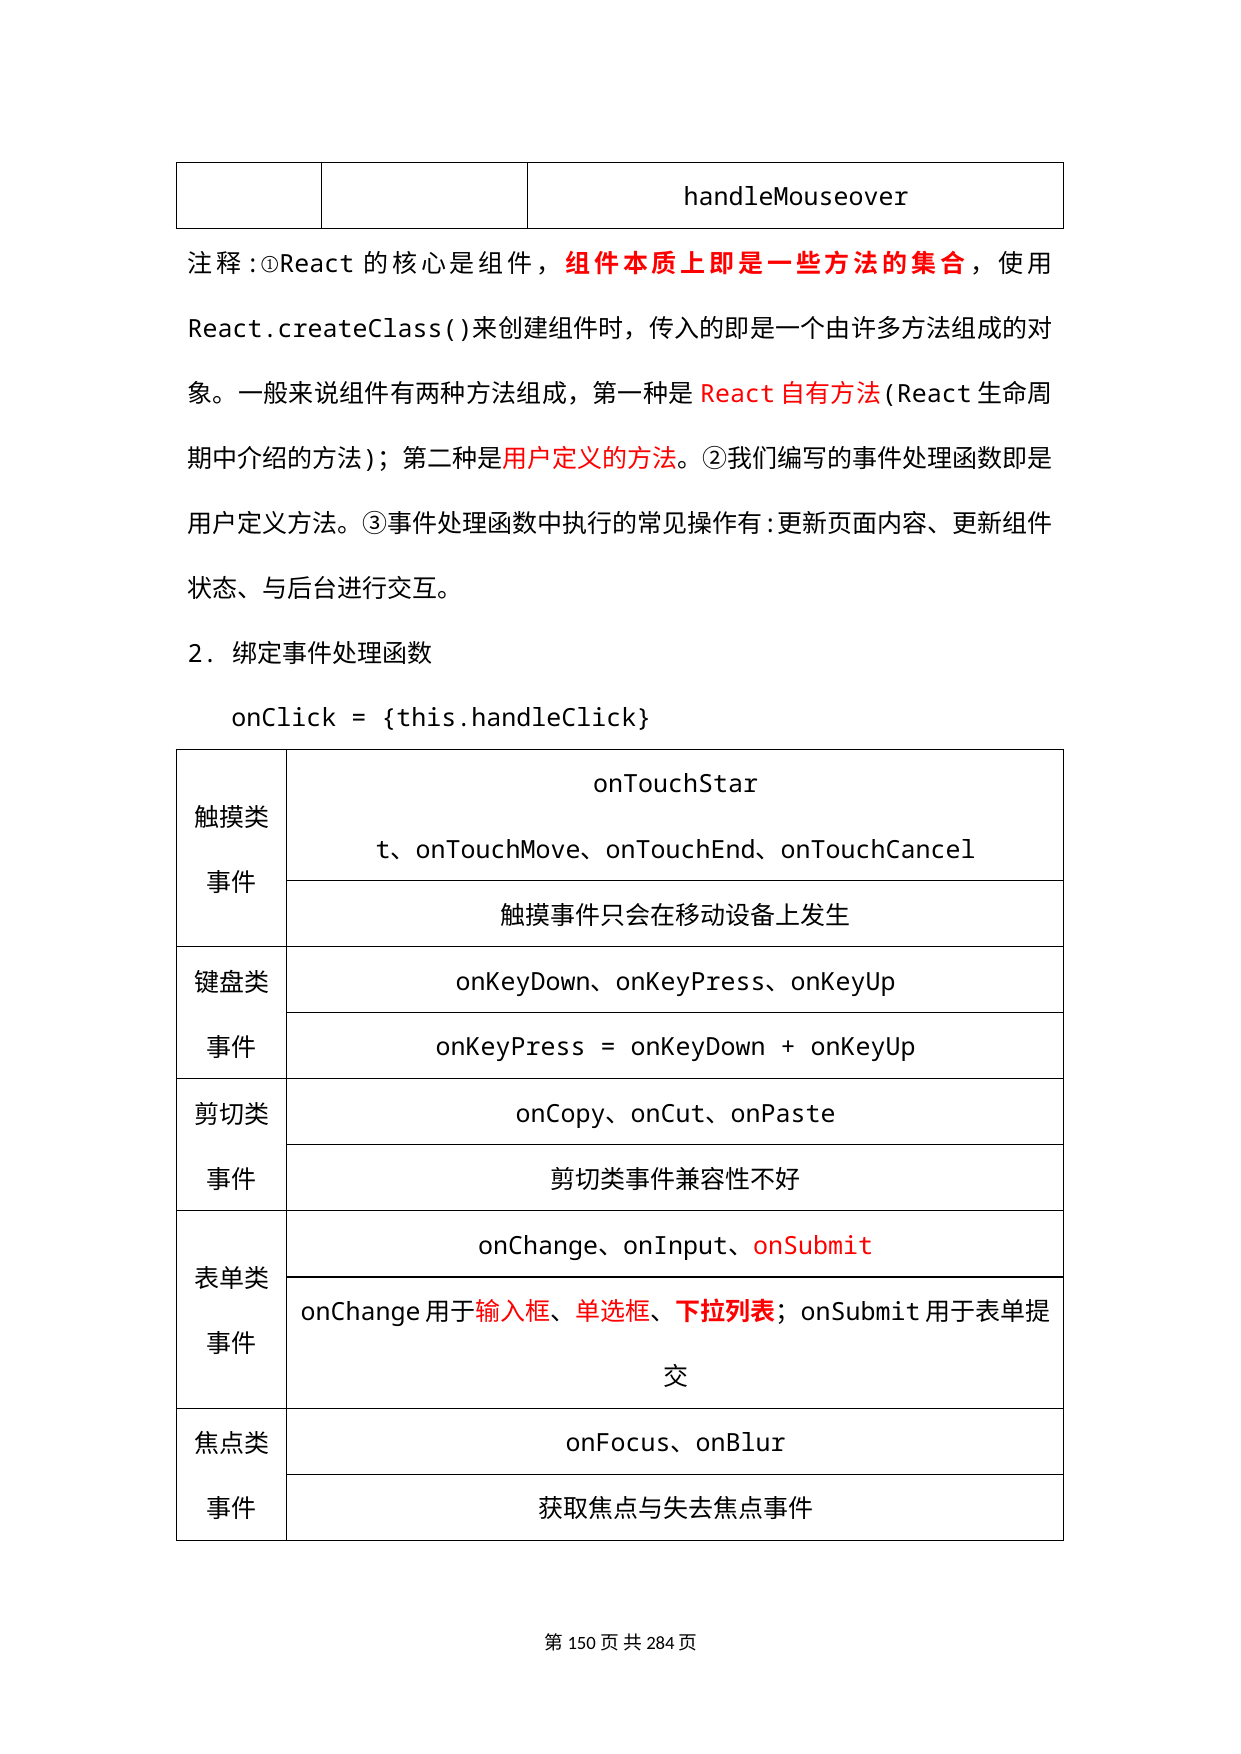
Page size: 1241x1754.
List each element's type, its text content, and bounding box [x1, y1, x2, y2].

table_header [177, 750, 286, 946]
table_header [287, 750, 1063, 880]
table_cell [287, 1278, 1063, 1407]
list onClick = {this.handleClick} [187, 684, 1053, 749]
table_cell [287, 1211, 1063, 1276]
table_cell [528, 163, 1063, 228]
list 注释:①React的核心是组件，组件本质上即是一些方法的集合，使用React.createClass()来创建组件时，传入的即是一个由许多方法组成的对象。一般来说组件有两种方法组成，第一种是React自有方法(React生命周期中介绍的方法)；第二种是用户定义的方法。②我们编写的事件处理函数即是用户定义方法。③事件处理函数中执行的常见操作有:更新页面内容、更新组件状态、与后台进行交互。 [187, 229, 1053, 619]
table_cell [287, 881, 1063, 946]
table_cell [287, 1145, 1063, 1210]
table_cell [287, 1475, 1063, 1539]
list 绑定事件处理函数 [187, 619, 1053, 684]
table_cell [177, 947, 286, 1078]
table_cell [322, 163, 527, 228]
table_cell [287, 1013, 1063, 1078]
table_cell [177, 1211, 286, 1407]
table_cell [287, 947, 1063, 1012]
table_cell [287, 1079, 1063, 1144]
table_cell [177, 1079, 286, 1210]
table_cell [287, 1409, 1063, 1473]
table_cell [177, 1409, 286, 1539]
